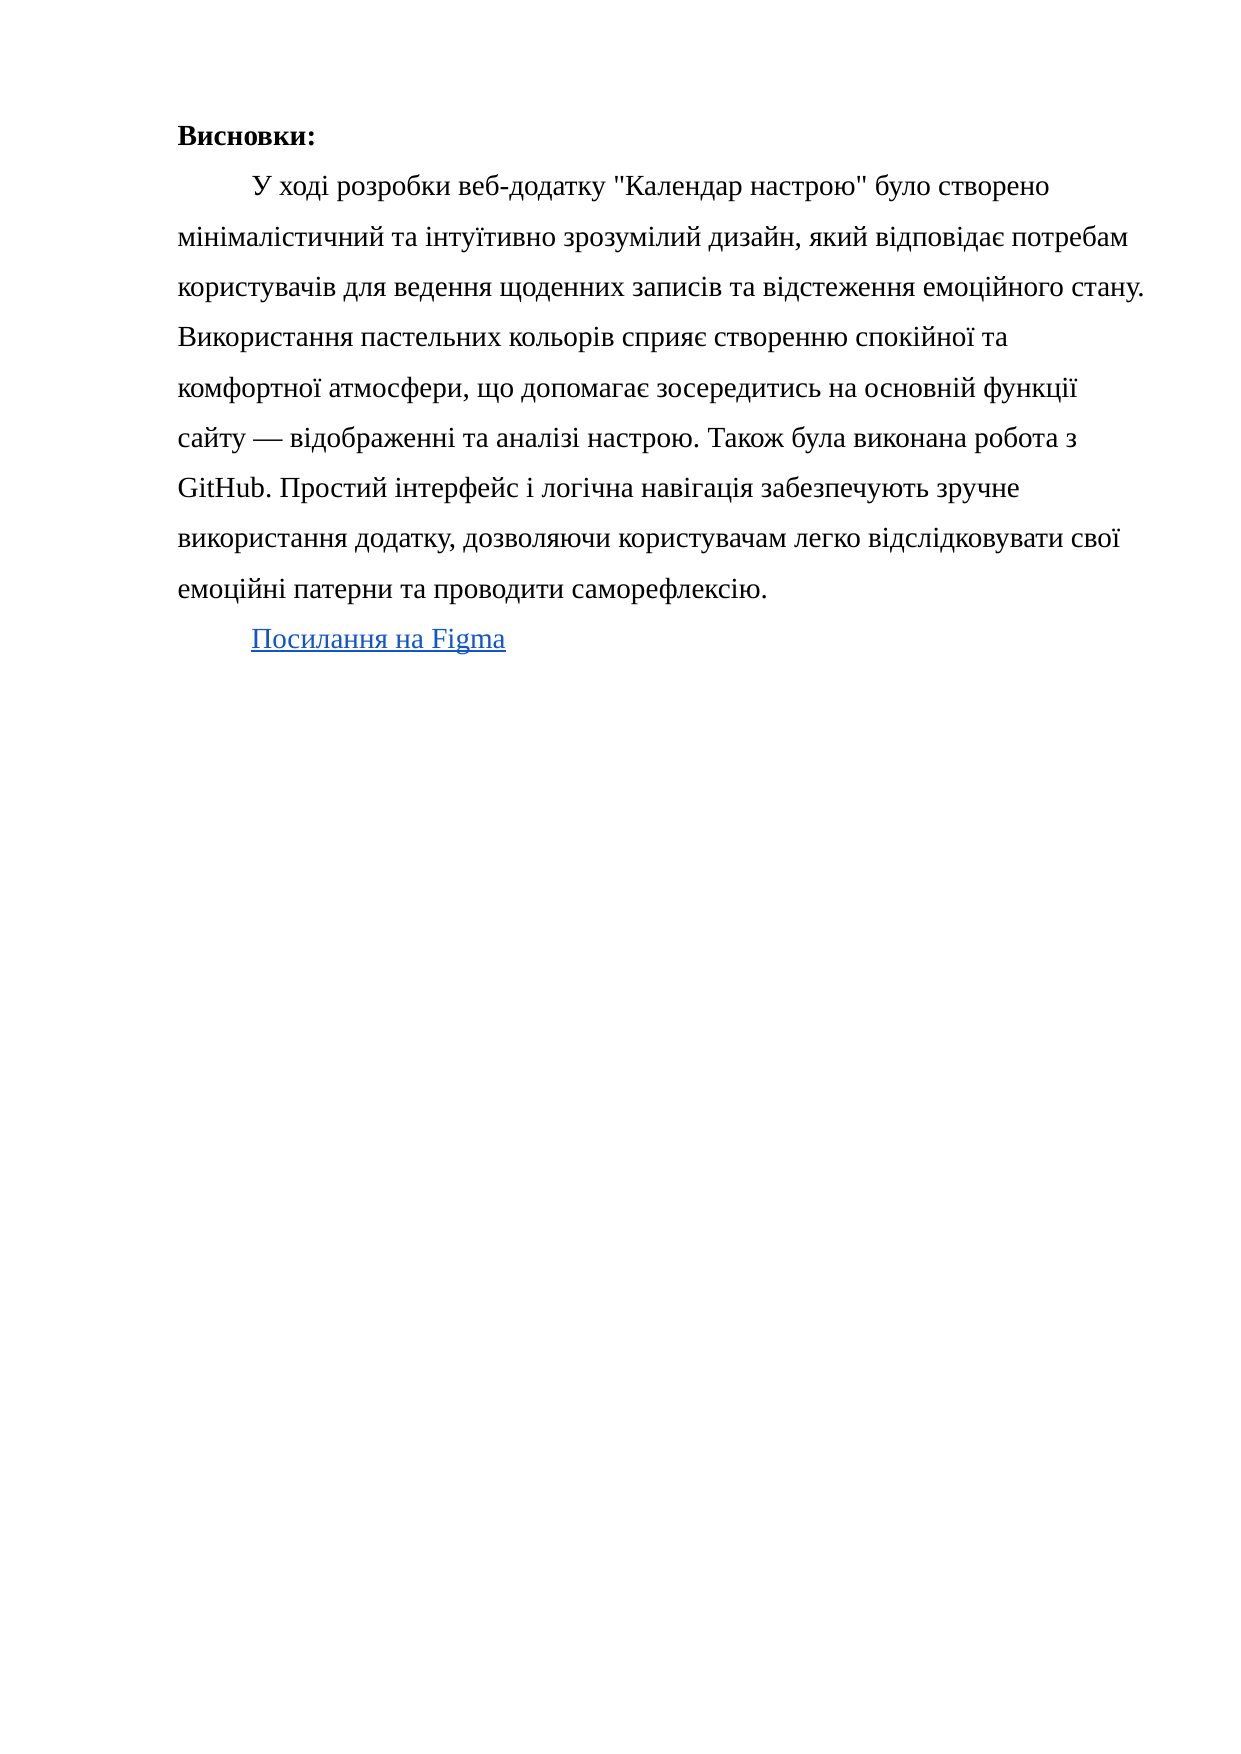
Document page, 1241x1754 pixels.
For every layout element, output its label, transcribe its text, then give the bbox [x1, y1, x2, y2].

text У ході розробки веб-додатку "Календар настрою" було створено мінімалістичний та інтуїтивно зрозумілий дизайн, який відповідає потребам користувачів для ведення щоденних записів та відстеження емоційного стану. Використання пастельних кольорів сприяє створенню спокійної та комфортної атмосфери, що допомагає зосередитись на основній функції сайту — відображенні та аналізі настрою. Також була виконана робота з GitHub. Простий інтерфейс і логічна навігація забезпечують зручне використання додатку, дозволяючи користувачам легко відслідковувати свої емоційні патерни та проводити саморефлексію. [177, 168, 1152, 604]
text Висновки: [177, 118, 1152, 152]
text Посилання на Figma [177, 621, 1152, 655]
